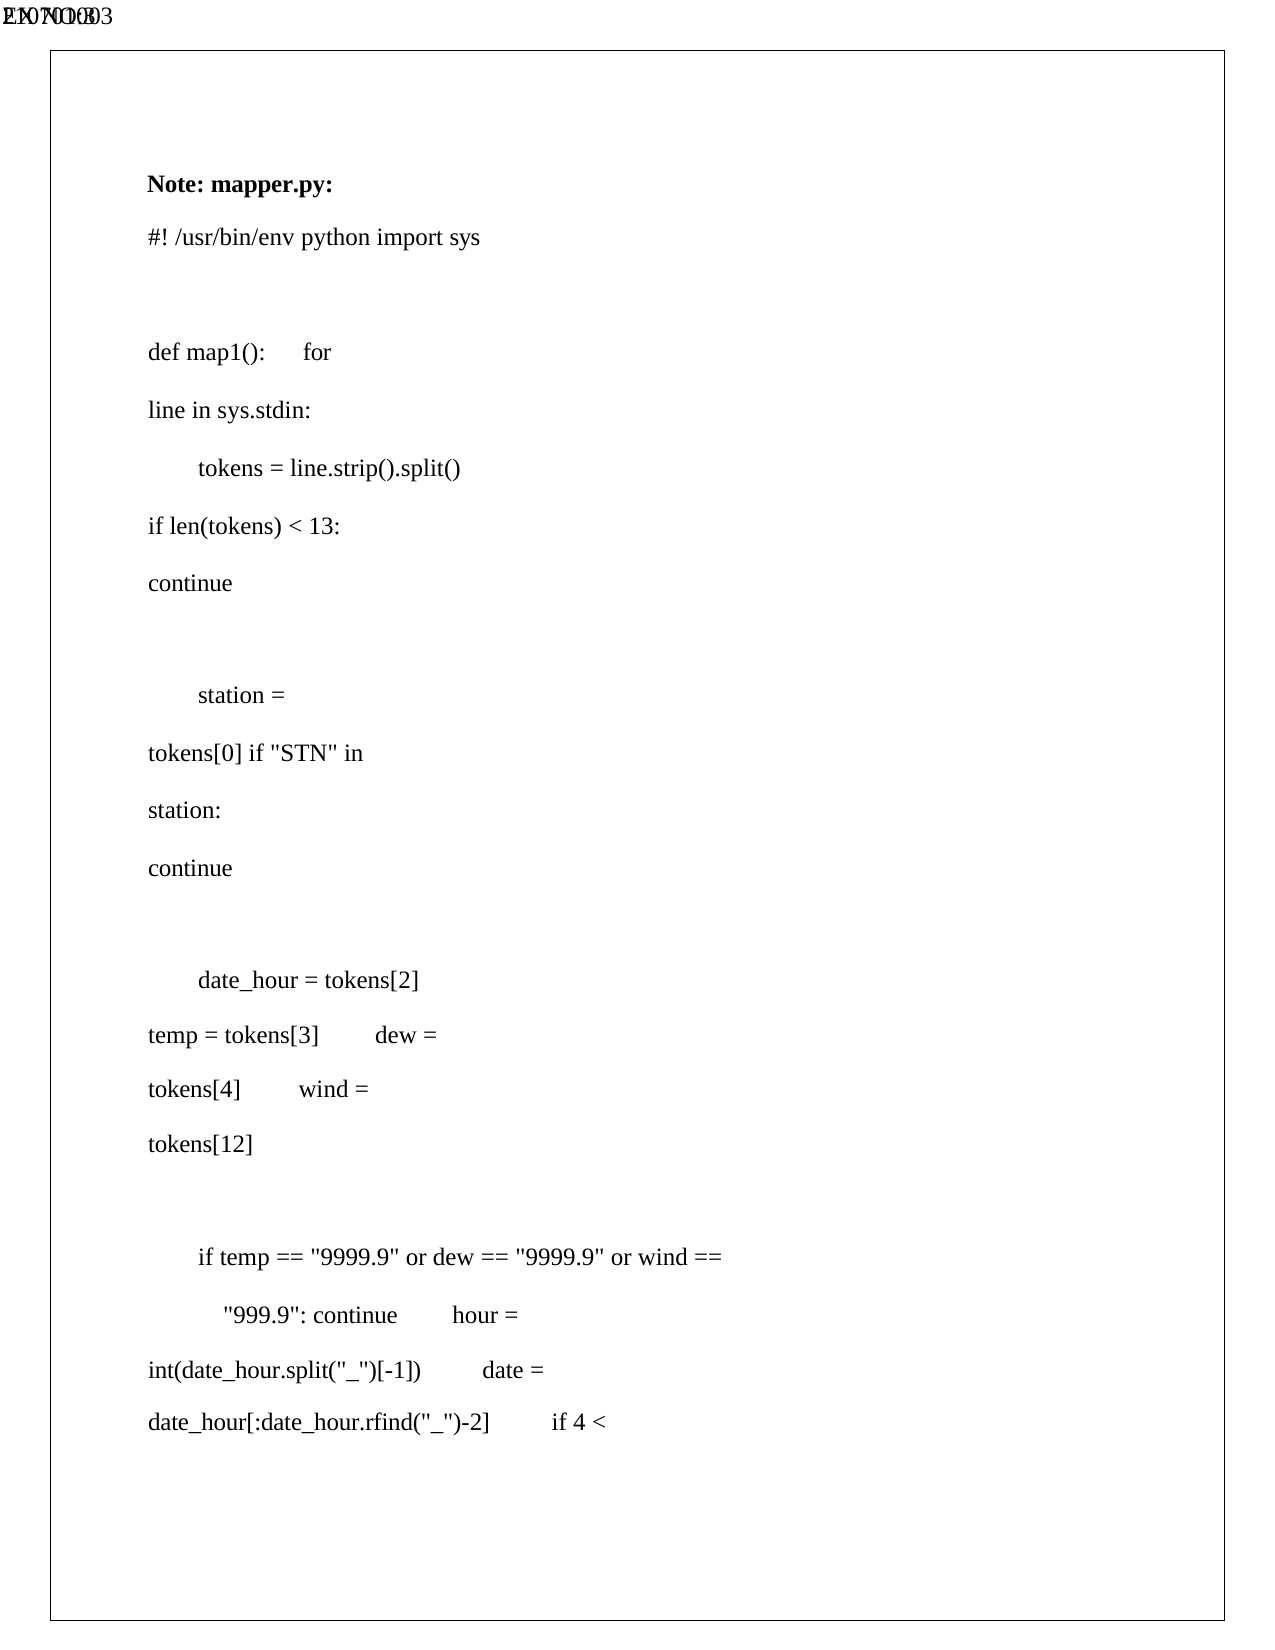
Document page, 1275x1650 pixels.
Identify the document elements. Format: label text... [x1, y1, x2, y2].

text int(date_hour.split("_")[-1]) date = [148, 1359, 1224, 1383]
text continue [148, 568, 1224, 597]
text date_hour[:date_hour.rfind("_")-2] if 4 < [148, 1407, 1224, 1436]
text date_hour = tokens[2] temp = tokens[3] dew = tokens[4] wind = tokens[12] [148, 965, 437, 1158]
text station = tokens[0] if "STN" in station: [148, 680, 385, 824]
text def map1(): for line in sys.stdin: [148, 337, 332, 424]
subtitle Note: mapper.py: [147, 169, 1224, 197]
text if temp == "9999.9" or dew == "9999.9" or wind == "999.9": continue hour = [198, 1242, 809, 1329]
text tokens = line.strip().split() if len(tokens) < 13: [148, 453, 471, 539]
text #! /usr/bin/env python import sys [148, 222, 1224, 251]
text continue [148, 853, 1224, 882]
